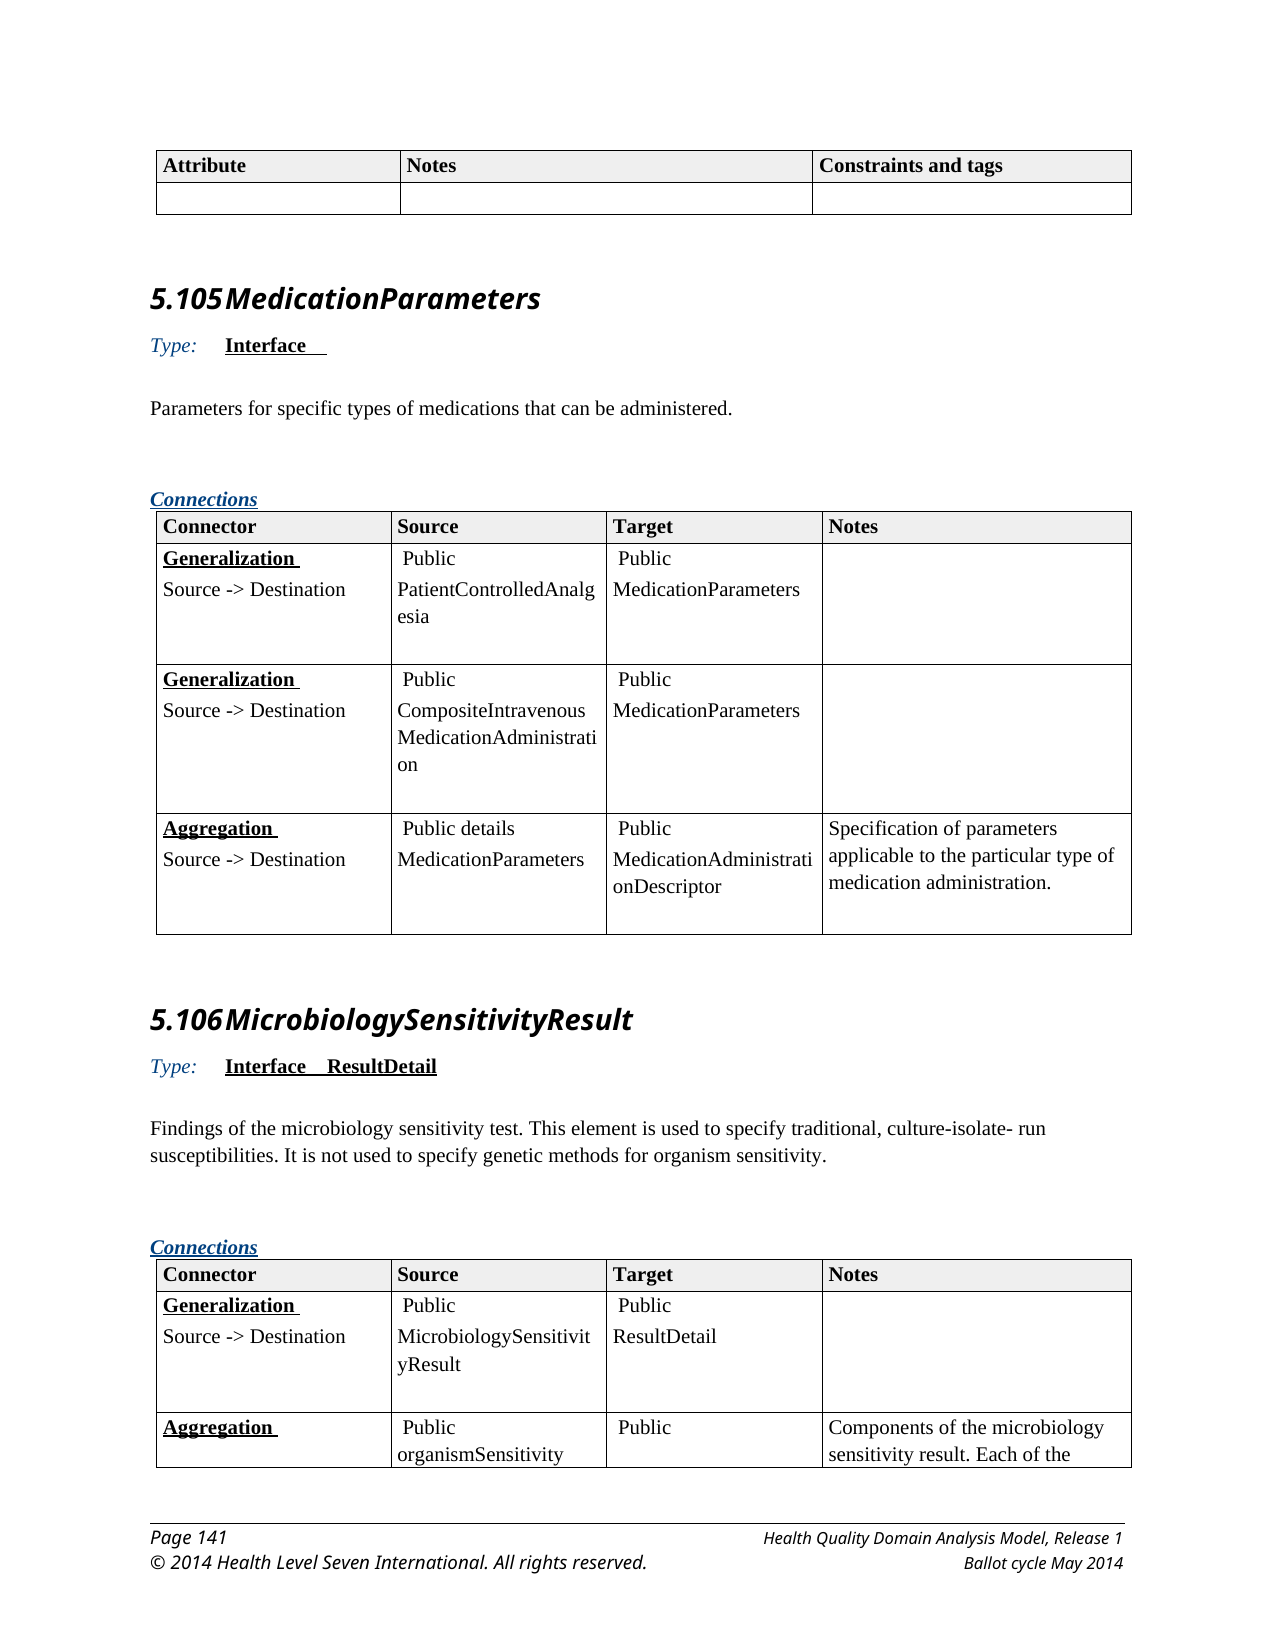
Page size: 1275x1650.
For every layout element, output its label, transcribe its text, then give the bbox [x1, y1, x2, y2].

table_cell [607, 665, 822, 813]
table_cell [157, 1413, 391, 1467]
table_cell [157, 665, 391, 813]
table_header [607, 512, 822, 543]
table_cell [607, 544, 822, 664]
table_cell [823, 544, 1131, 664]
text Findings of the microbiology sensitivity test. This element is used to specify traditional, culture-isolate- run susceptibilities. It is not used to specify genetic methods for organism sensitivity. [150, 1114, 1125, 1168]
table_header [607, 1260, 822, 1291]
text Parameters for specific types of medications that can be administered. [150, 393, 1125, 420]
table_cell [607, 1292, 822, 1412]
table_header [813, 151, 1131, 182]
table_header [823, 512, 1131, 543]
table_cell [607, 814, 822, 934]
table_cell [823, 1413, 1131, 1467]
subtitle MedicationParameters [150, 279, 1125, 318]
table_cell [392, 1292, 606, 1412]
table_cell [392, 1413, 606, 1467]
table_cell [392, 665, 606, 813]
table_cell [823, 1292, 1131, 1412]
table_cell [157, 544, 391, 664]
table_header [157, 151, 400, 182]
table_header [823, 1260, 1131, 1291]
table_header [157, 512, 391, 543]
text Type: Interface [150, 331, 1125, 358]
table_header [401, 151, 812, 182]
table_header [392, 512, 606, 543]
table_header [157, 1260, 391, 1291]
list Connections [150, 487, 1125, 511]
subtitle MicrobiologySensitivityResult [150, 999, 1125, 1039]
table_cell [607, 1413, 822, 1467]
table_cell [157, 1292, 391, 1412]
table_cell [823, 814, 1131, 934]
text Type: Interface ResultDetail [150, 1051, 1125, 1078]
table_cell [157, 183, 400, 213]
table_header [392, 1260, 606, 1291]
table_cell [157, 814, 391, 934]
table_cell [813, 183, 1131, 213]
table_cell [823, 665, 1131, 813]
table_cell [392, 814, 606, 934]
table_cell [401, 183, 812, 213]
list Connections [150, 1235, 1125, 1259]
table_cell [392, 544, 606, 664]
